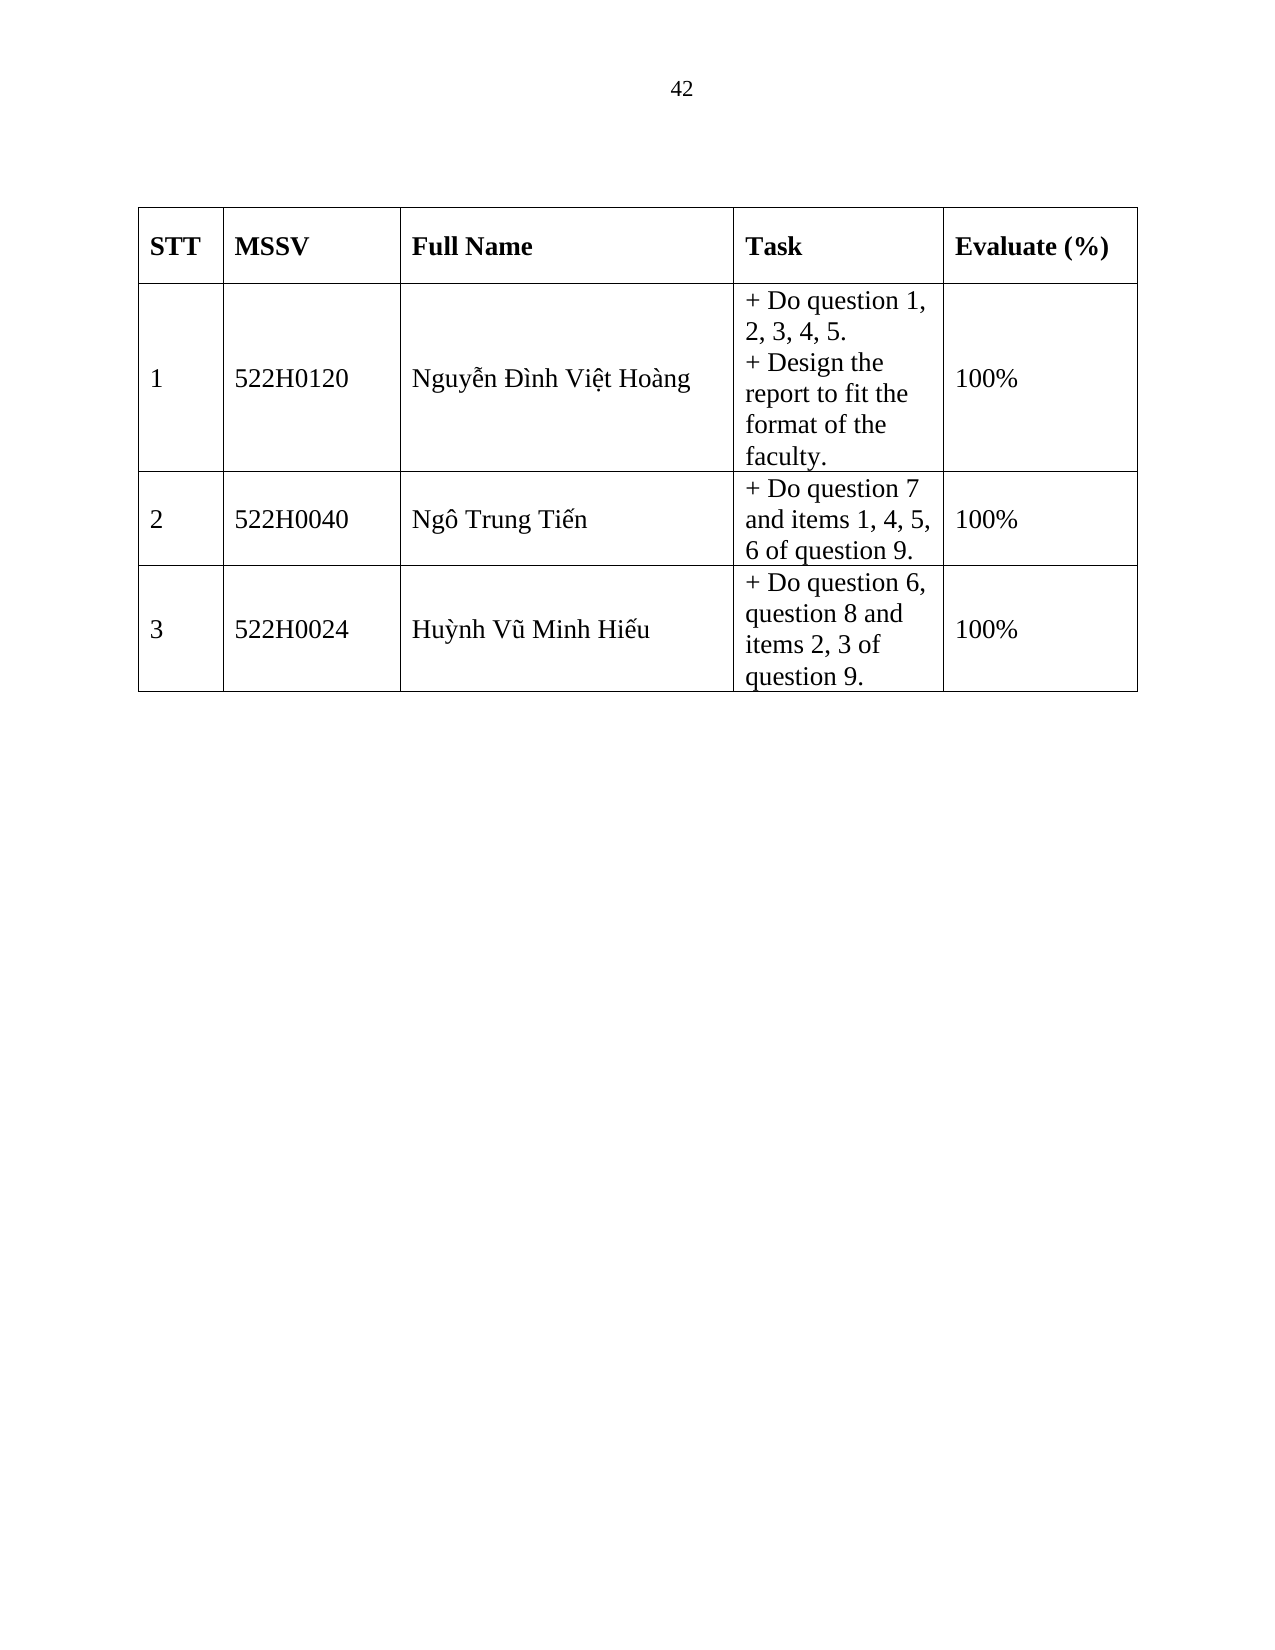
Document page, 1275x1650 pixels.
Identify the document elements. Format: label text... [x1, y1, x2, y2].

table_header Evaluate (%) [944, 208, 1137, 283]
table_cell + Do question 7 and items 1, 4, 5, 6 of question 9. [734, 472, 943, 565]
table_cell Ngô Trung Tiến [401, 472, 733, 565]
table_cell 100% [944, 566, 1137, 691]
table_cell 522H0120 [224, 284, 400, 471]
table_cell 1 [139, 284, 223, 471]
table_header STT [139, 208, 223, 283]
table_cell Nguyễn Đình Việt Hoàng [401, 284, 733, 471]
table_cell 3 [139, 566, 223, 691]
table_cell 100% [944, 284, 1137, 471]
table_cell + Do question 1, 2, 3, 4, 5. + Design the report to fit the format of the faculty. [734, 284, 943, 471]
table_header Task [734, 208, 943, 283]
table_cell 522H0024 [224, 566, 400, 691]
table_cell 100% [944, 472, 1137, 565]
table_cell 522H0040 [224, 472, 400, 565]
table_header MSSV [224, 208, 400, 283]
table_cell 2 [139, 472, 223, 565]
table_cell Huỳnh Vũ Minh Hiếu [401, 566, 733, 691]
table_header Full Name [401, 208, 733, 283]
table_cell + Do question 6, question 8 and items 2, 3 of question 9. [734, 566, 943, 691]
